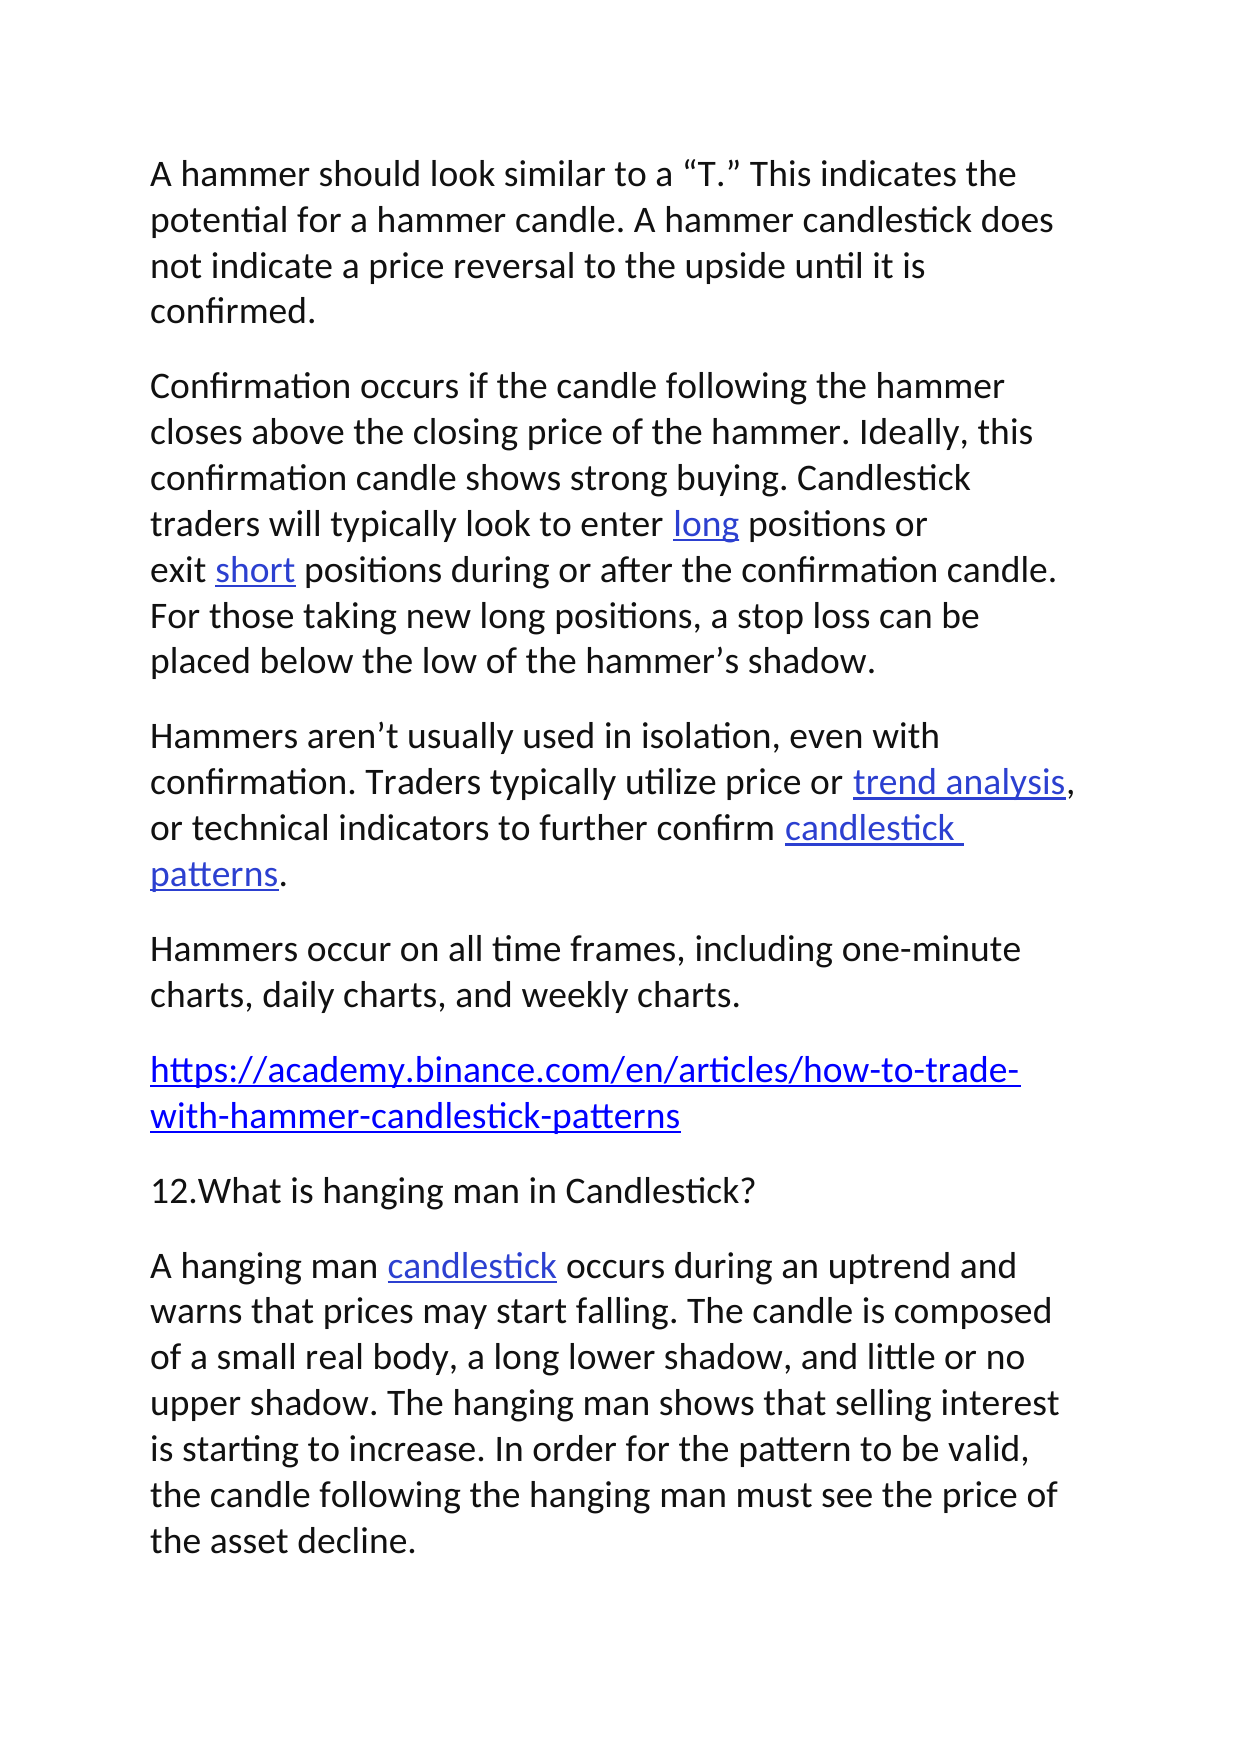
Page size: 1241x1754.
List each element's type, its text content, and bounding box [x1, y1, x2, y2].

subtitle https://academy.binance.com/en/articles/how-to-trade-with-hammer-candlestick-patterns [150, 1046, 1090, 1137]
subtitle 12.What is hanging man in Candlestick? [150, 1167, 1090, 1212]
subtitle A hanging man candlestick occurs during an uptrend and warns that prices may start falling. The candle is composed of a small real body, a long lower shadow, and little or no upper shadow. The hanging man shows that selling interest is starting to increase. In order for the pattern to be valid, the candle following the hanging man must see the price of the asset decline. [150, 1242, 1090, 1562]
text Confirmation occurs if the candle following the hammer closes above the closing price of the hammer. Ideally, this confirmation candle shows strong buying. Candlestick traders will typically look to enter long positions or exit short positions during or after the confirmation candle. For those taking new long positions, a stop loss can be placed below the low of the hammer’s shadow. [150, 362, 1090, 683]
text A hammer should look similar to a “T.” This indicates the potential for a hammer candle. A hammer candlestick does not indicate a price reversal to the upside until it is confirmed. [150, 150, 1090, 333]
text Hammers occur on all time frames, including one-minute charts, daily charts, and weekly charts. [150, 925, 1090, 1017]
text Hammers aren’t usually used in isolation, even with confirmation. Traders typically utilize price or trend analysis, or technical indicators to further confirm candlestick patterns. [150, 712, 1090, 896]
